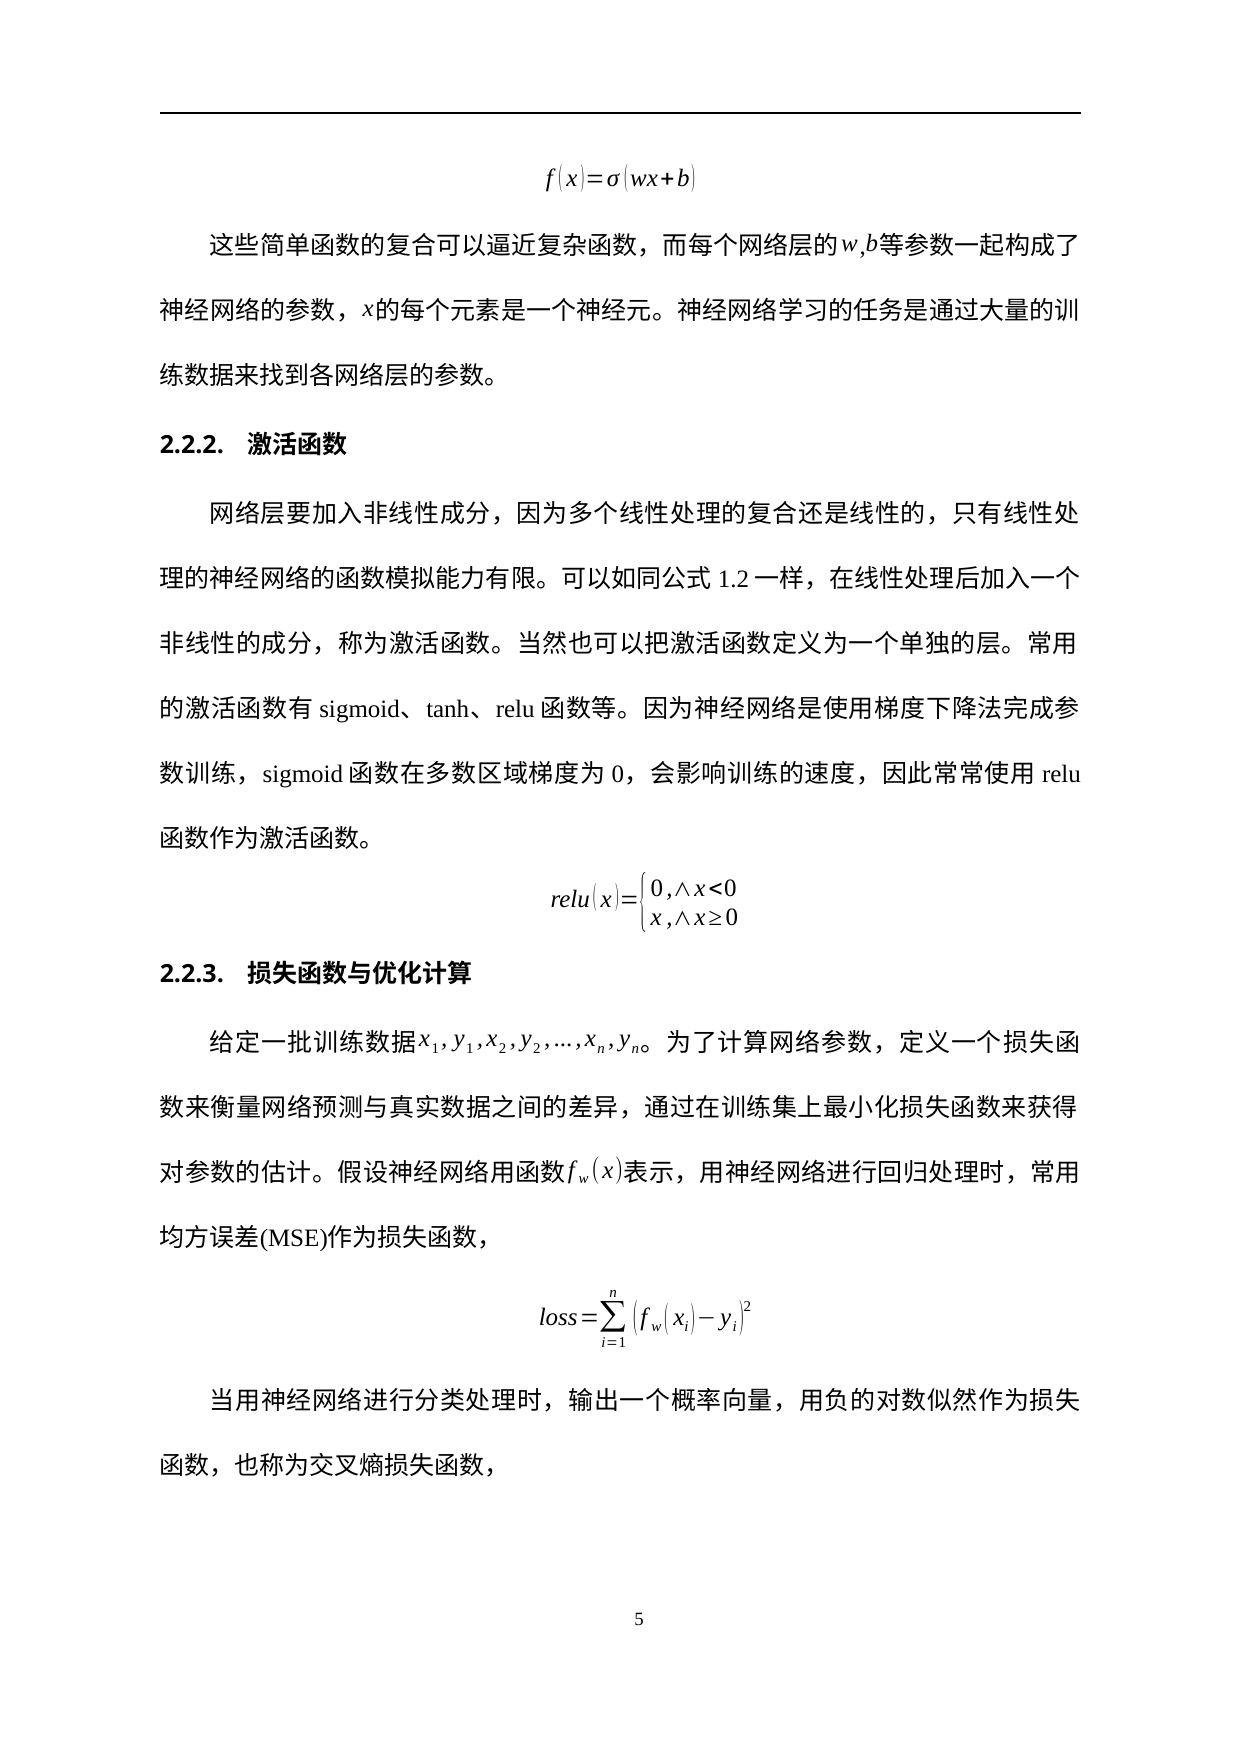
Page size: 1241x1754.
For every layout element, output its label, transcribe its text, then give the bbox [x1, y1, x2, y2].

subtitle 损失函数与优化计算 [159, 953, 1081, 989]
subtitle 激活函数 [159, 424, 1081, 461]
text 网络层要加入非线性成分，因为多个线性处理的复合还是线性的，只有线性处理的神经网络的函数模拟能力有限。可以如同公式1.2一样，在线性处理后加入一个非线性的成分，称为激活函数。当然也可以把激活函数定义为一个单独的层。常用的激活函数有sigmoid、tanh、relu函数等。因为神经网络是使用梯度下降法完成参数训练，sigmoid函数在多数区域梯度为0，会影响训练的速度，因此常常使用relu函数作为激活函数。 [159, 479, 1081, 869]
text 给定一批训练数据。为了计算网络参数，定义一个损失函数来衡量网络预测与真实数据之间的差异，通过在训练集上最小化损失函数来获得对参数的估计。假设神经网络用函数表示，用神经网络进行回归处理时，常用均方误差(MSE)作为损失函数， [159, 1008, 1081, 1268]
text 这些简单函数的复合可以逼近复杂函数，而每个网络层的,等参数一起构成了神经网络的参数，的每个元素是一个神经元。神经网络学习的任务是通过大量的训练数据来找到各网络层的参数。 [159, 211, 1081, 406]
text 当用神经网络进行分类处理时，输出一个概率向量，用负的对数似然作为损失函数，也称为交叉熵损失函数， [159, 1366, 1081, 1496]
